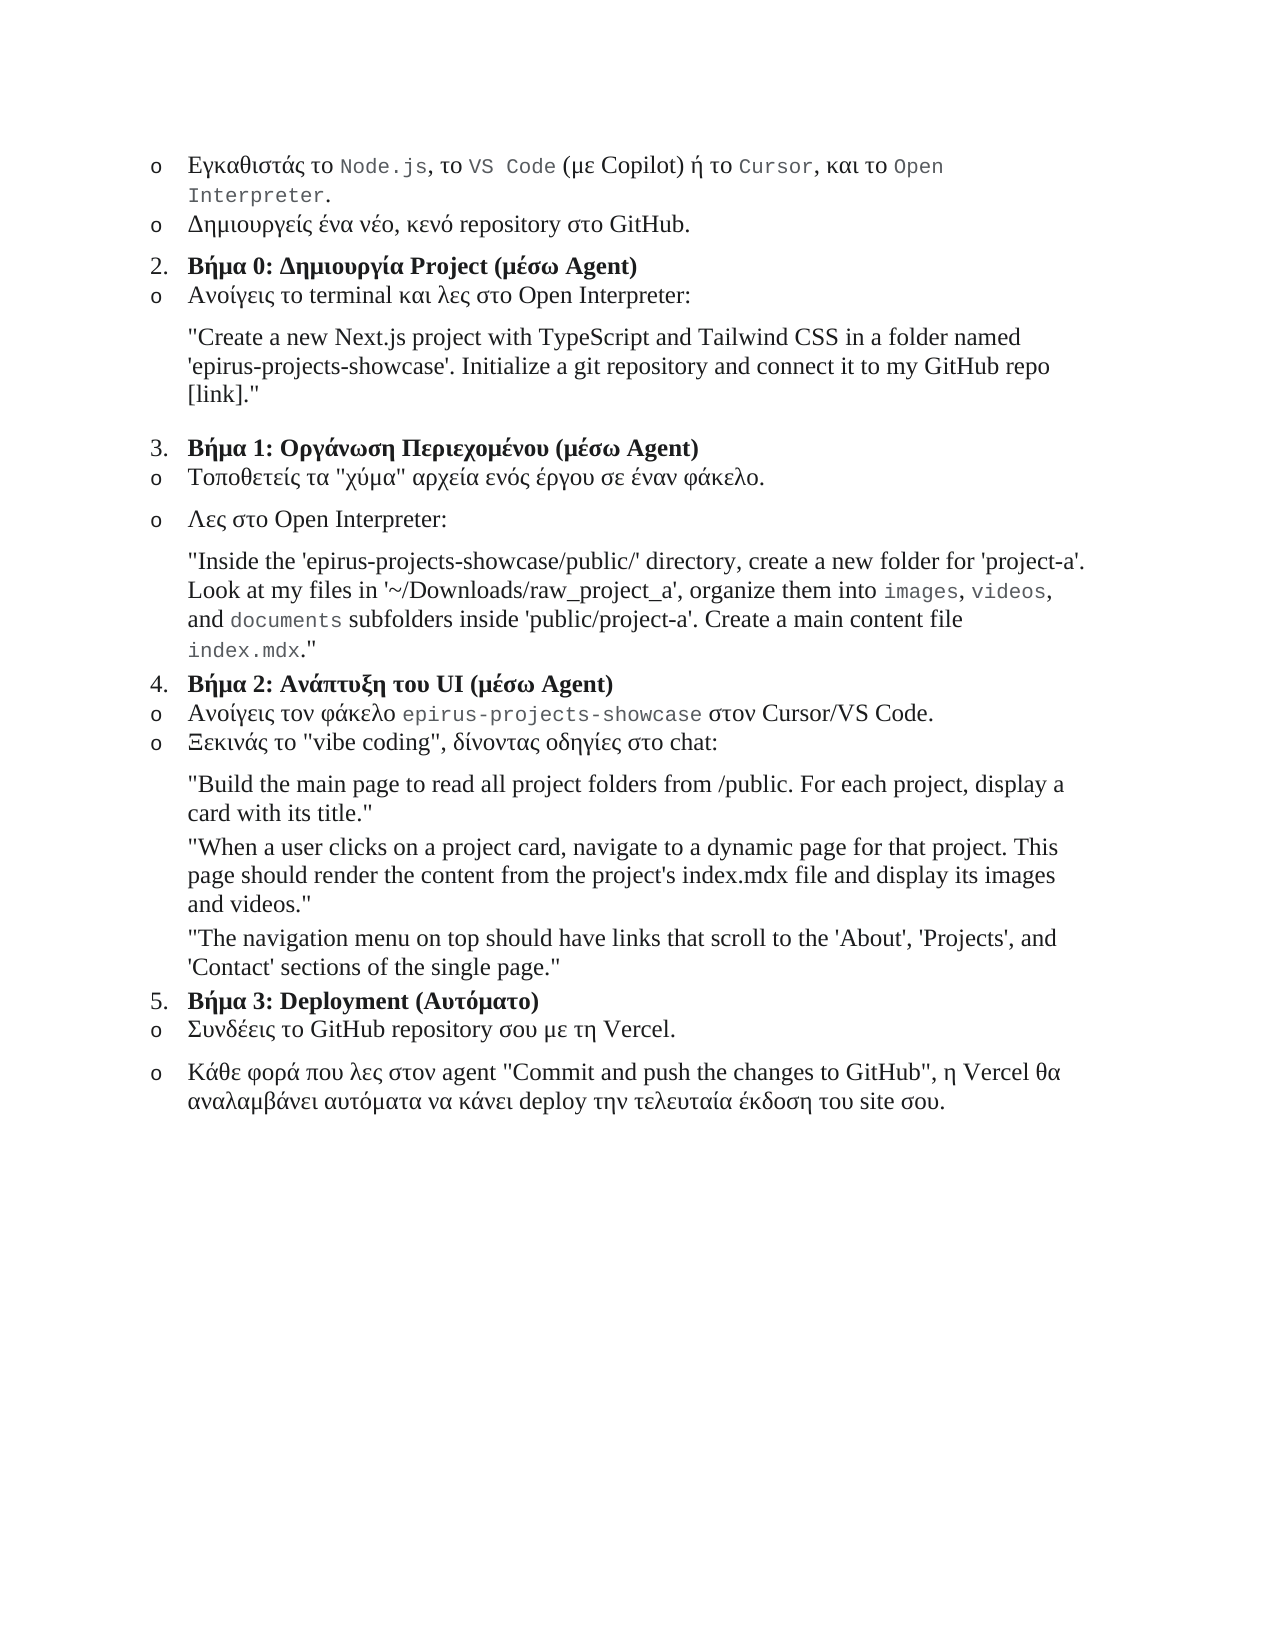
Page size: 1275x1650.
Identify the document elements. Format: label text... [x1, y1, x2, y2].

list Εγκαθιστάς το Node.js, το VS Code (με Copilot) ή το Cursor, και το Open Interpreter. [150, 150, 1087, 209]
list Ανοίγεις το terminal και λες στο Open Interpreter: [150, 280, 1087, 309]
list Λες στο Open Interpreter: [150, 504, 1087, 534]
list Τοποθετείς τα "χύμα" αρχεία ενός έργου σε έναν φάκελο. [150, 462, 1087, 492]
text "Build the main page to read all project folders from /public. For each project, display a card with its title." [187, 769, 1087, 827]
text "When a user clicks on a project card, navigate to a dynamic page for that project. This page should render the content from the project's index.mdx file and display its images and videos." [187, 832, 1087, 918]
text "Inside the 'epirus-projects-showcase/public/' directory, create a new folder for 'project-a'. Look at my files in '~/Downloads/raw_project_a', organize them into images, videos, and documents subfolders inside 'public/project-a'. Create a main content file index.mdx." [187, 546, 1087, 664]
list Βήμα 0: Δημιουργία Project (μέσω Agent) [150, 251, 1087, 280]
list Βήμα 2: Ανάπτυξη του UI (μέσω Agent) [150, 669, 1087, 698]
text "The navigation menu on top should have links that scroll to the 'About', 'Projects', and 'Contact' sections of the single page." [187, 923, 1087, 981]
text "Create a new Next.js project with TypeScript and Tailwind CSS in a folder named 'epirus-projects-showcase'. Initialize a git repository and connect it to my GitHub repo [link]." [187, 322, 1087, 408]
list Δημιουργείς ένα νέο, κενό repository στο GitHub. [150, 209, 1087, 239]
list Βήμα 1: Οργάνωση Περιεχομένου (μέσω Agent) [150, 433, 1087, 462]
list Συνδέεις το GitHub repository σου με τη Vercel. [150, 1014, 1087, 1044]
list Ξεκινάς το "vibe coding", δίνοντας οδηγίες στο chat: [150, 727, 1087, 757]
list Κάθε φορά που λες στον agent "Commit and push the changes to GitHub", η Vercel θα αναλαμβάνει αυτόματα να κάνει deploy την τελευταία έκδοση του site σου. [150, 1057, 1087, 1115]
list Ανοίγεις τον φάκελο epirus-projects-showcase στον Cursor/VS Code. [150, 698, 1087, 727]
list Βήμα 3: Deployment (Αυτόματο) [150, 986, 1087, 1014]
